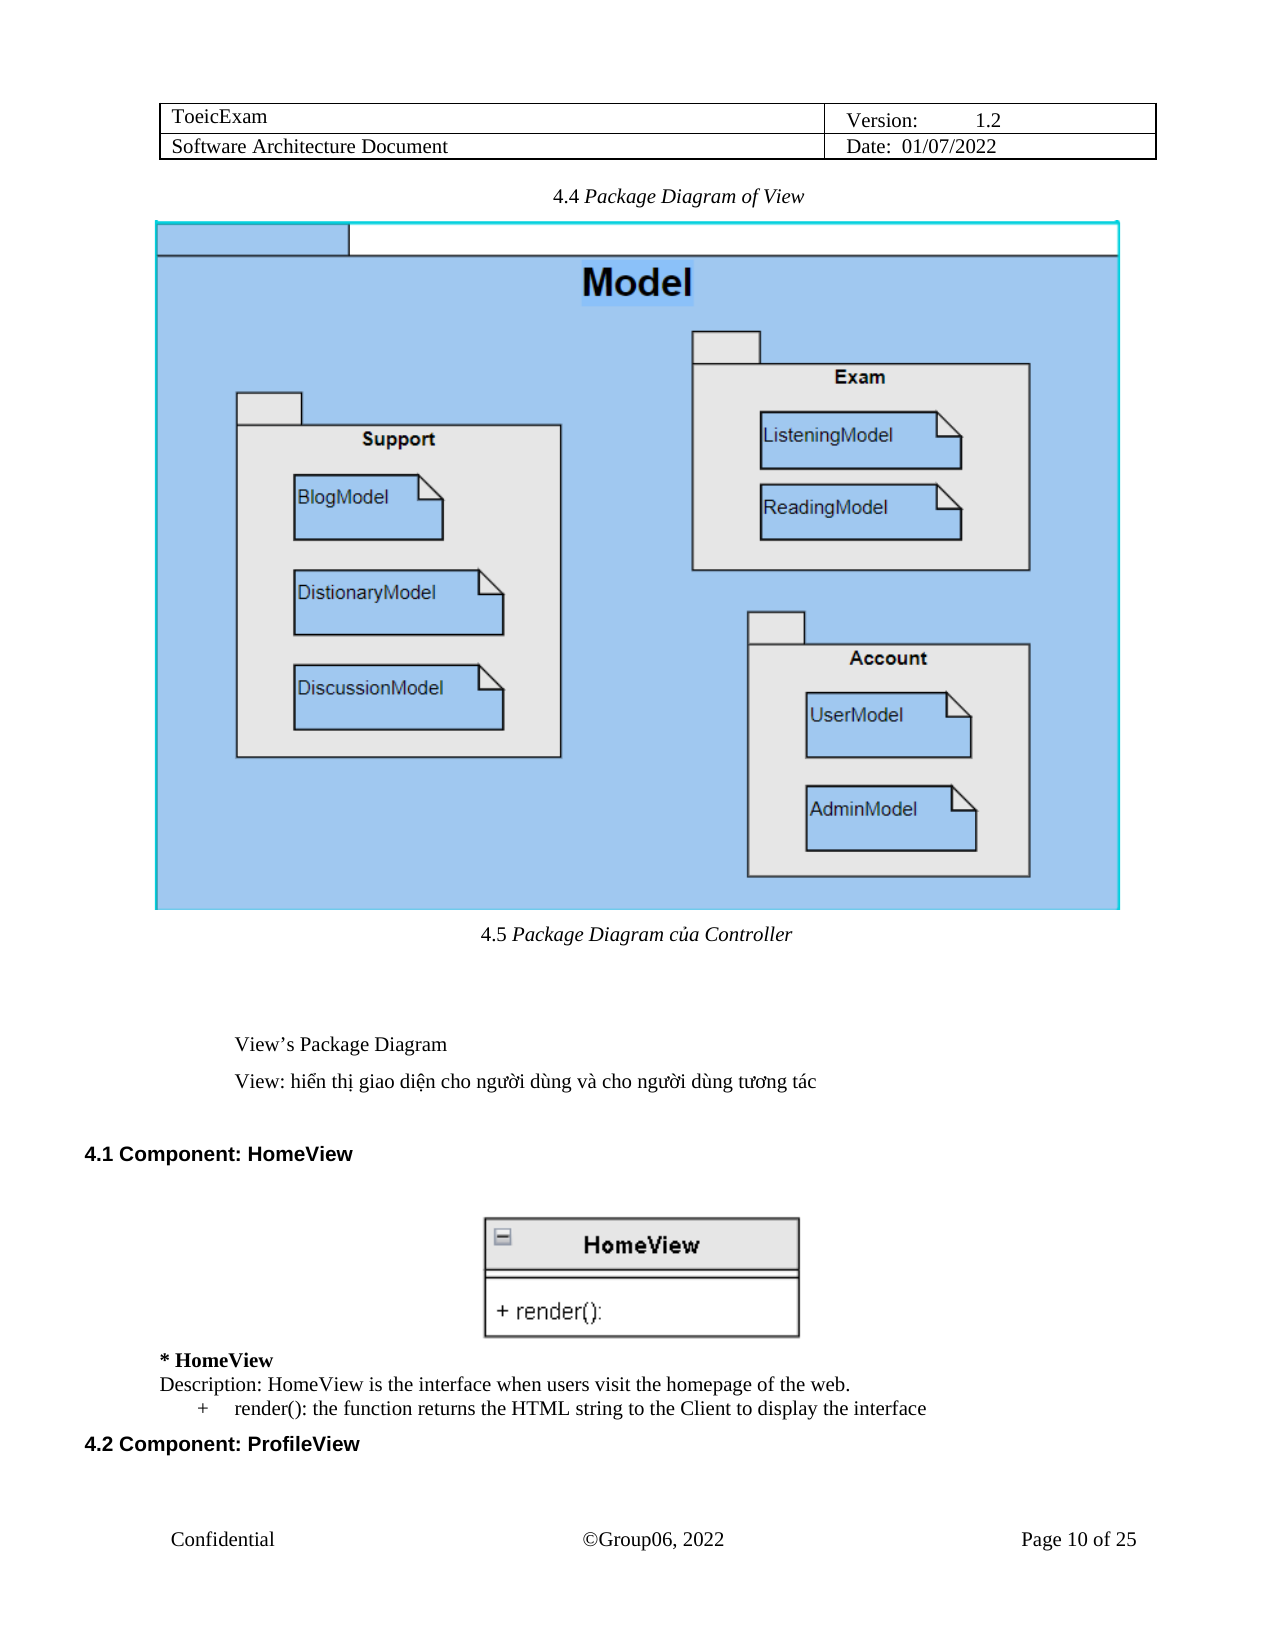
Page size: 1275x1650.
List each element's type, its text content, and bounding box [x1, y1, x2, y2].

picture [154, 220, 1121, 910]
text * HomeView [159, 1347, 1125, 1372]
picture [477, 1208, 808, 1348]
text View: hiển thị giao diện cho người dùng và cho người dùng tương tác [234, 1068, 1125, 1093]
subtitle 4.2 Component: ProfileView [84, 1432, 1125, 1456]
text View’s Package Diagram [234, 1032, 1125, 1056]
list render(): the function returns the HTML string to the Client to display the interface [197, 1396, 1125, 1420]
text Description: HomeView is the interface when users visit the homepage of the web. [159, 1372, 1125, 1396]
text 4.5 Package Diagram của Controller [0, 922, 1275, 946]
text 4.4 Package Diagram of View [234, 184, 1125, 208]
subtitle 4.1 Component: HomeView [84, 1142, 1125, 1166]
